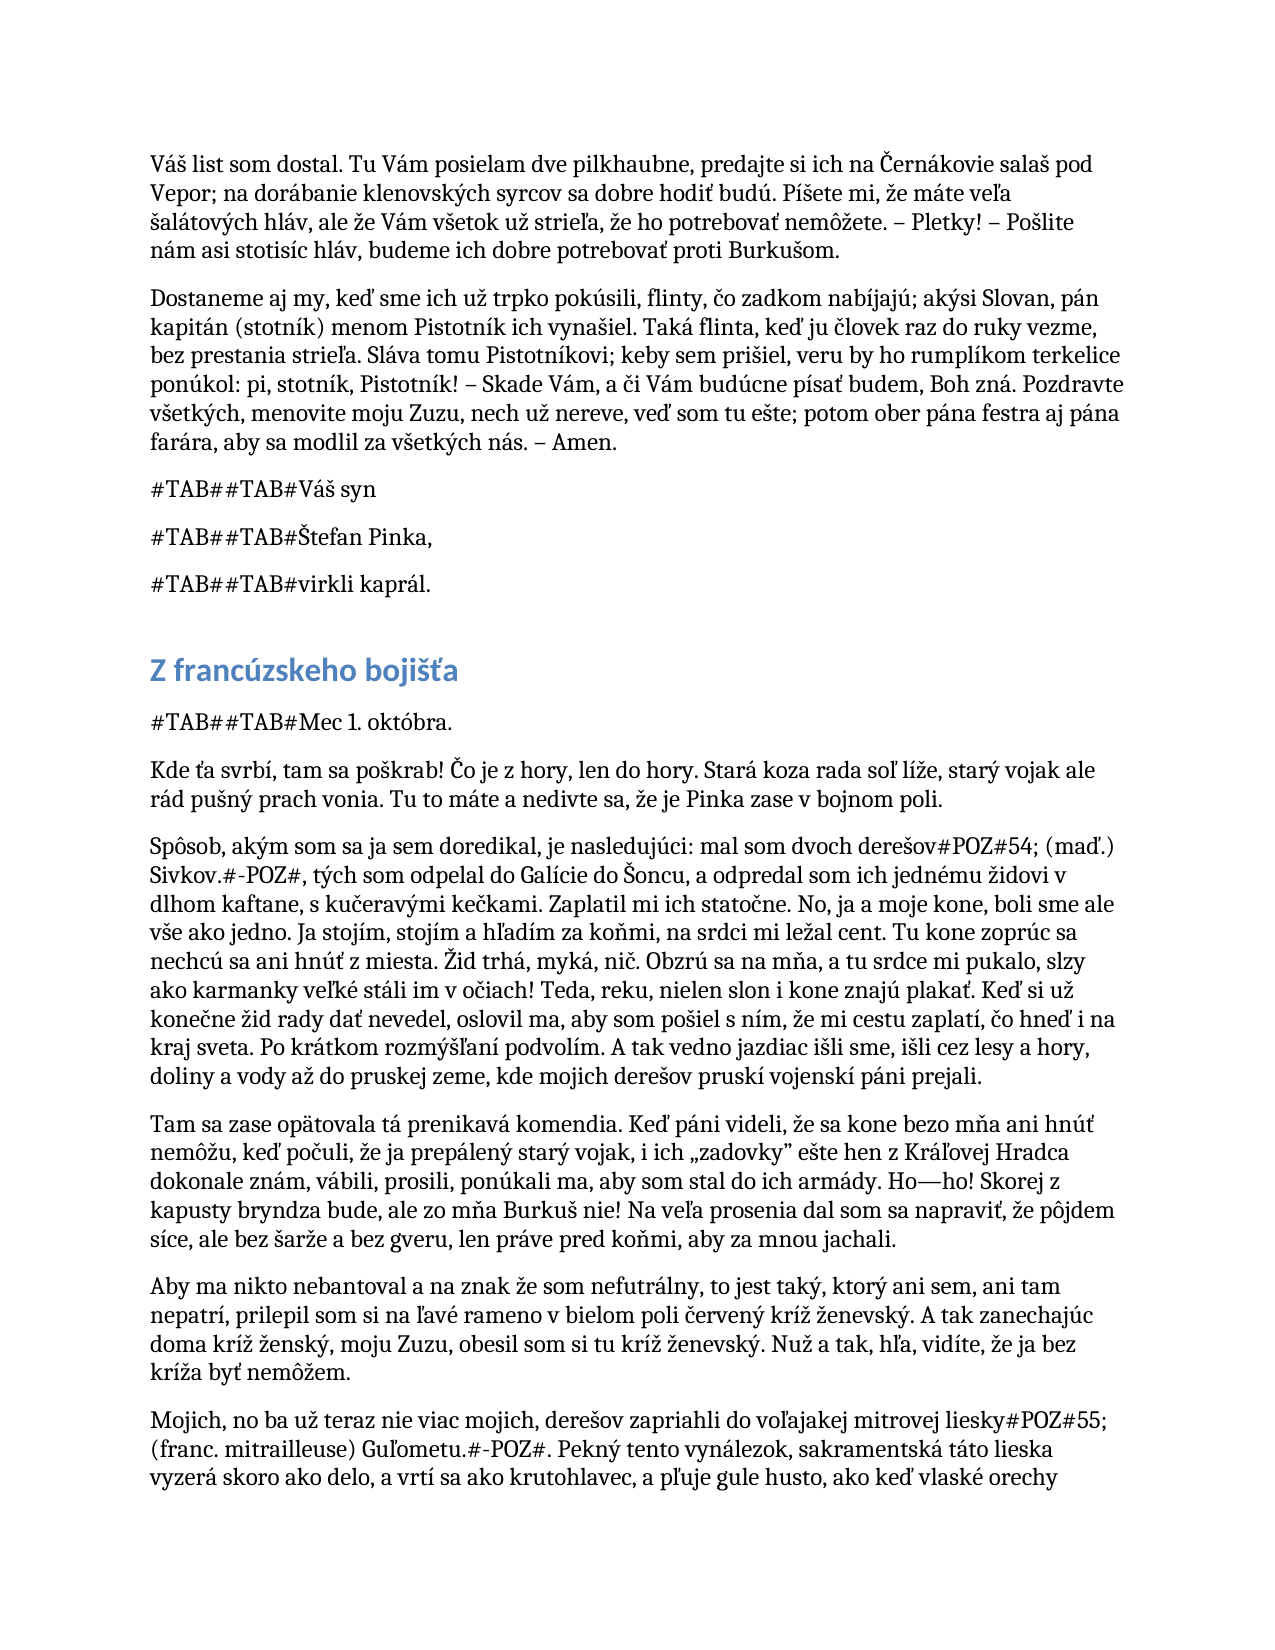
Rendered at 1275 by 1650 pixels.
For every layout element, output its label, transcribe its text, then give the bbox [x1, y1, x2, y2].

text #TAB##TAB#Váš syn [150, 475, 1125, 504]
text #TAB##TAB#Mec 1. októbra. [150, 708, 1125, 737]
text Tam sa zase opätovala tá prenikavá komendia. Keď páni videli, že sa kone bezo mňa ani hnúť nemôžu, keď počuli, že ja prepálený starý vojak, i ich „zadovky” ešte hen z Kráľovej Hradca dokonale znám, vábili, prosili, ponúkali ma, aby som stal do ich armády. Ho—ho! Skorej z kapusty bryndza bude, ale zo mňa Burkuš nie! Na veľa prosenia dal som sa napraviť, že pôjdem síce, ale bez šarže a bez gveru, len práve pred koňmi, aby za mnou jachali. [150, 1109, 1125, 1253]
text Dostaneme aj my, keď sme ich už trpko pokúsili, flinty, čo zadkom nabíjajú; akýsi Slovan, pán kapitán (stotník) menom Pistotník ich vynašiel. Taká flinta, keď ju človek raz do ruky vezme, bez prestania strieľa. Sláva tomu Pistotníkovi; keby sem prišiel, veru by ho rumplíkom terkelice ponúkol: pi, stotník, Pistotník! – Skade Vám, a či Vám budúcne písať budem, Boh zná. Pozdravte všetkých, menovite moju Zuzu, nech už nereve, veď som tu ešte; potom ober pána festra aj pána farára, aby sa modlil za všetkých nás. – Amen. [150, 284, 1125, 456]
text Spôsob, akým som sa ja sem doredikal, je nasledujúci: mal som dvoch derešov#POZ#54; (maď.) Sivkov.#-POZ#, tých som odpelal do Galície do Šoncu, a odpredal som ich jednému židovi v dlhom kaftane, s kučeravými kečkami. Zaplatil mi ich statočne. No, ja a moje kone, boli sme ale vše ako jedno. Ja stojím, stojím a hľadím za koňmi, na srdci mi ležal cent. Tu kone zoprúc sa nechcú sa ani hnúť z miesta. Žid trhá, myká, nič. Obzrú sa na mňa, a tu srdce mi pukalo, slzy ako karmanky veľké stáli im v očiach! Teda, reku, nielen slon i kone znajú plakať. Keď si už konečne žid rady dať nevedel, oslovil ma, aby som pošiel s ním, že mi cestu zaplatí, čo hneď i na kraj sveta. Po krátkom rozmýšľaní podvolím. A tak vedno jazdiac išli sme, išli cez lesy a hory, doliny a vody až do pruskej zeme, kde mojich derešov pruskí vojenskí páni prejali. [150, 832, 1125, 1091]
text Aby ma nikto nebantoval a na znak že som nefutrálny, to jest taký, ktorý ani sem, ani tam nepatrí, prilepil som si na ľavé rameno v bielom poli červený kríž ženevský. A tak zanechajúc doma kríž ženský, moju Zuzu, obesil som si tu kríž ženevský. Nuž a tak, hľa, vidíte, že ja bez kríža byť nemôžem. [150, 1272, 1125, 1387]
text Váš list som dostal. Tu Vám posielam dve pilkhaubne, predajte si ich na Černákovie salaš pod Vepor; na dorábanie klenovských syrcov sa dobre hodiť budú. Píšete mi, že máte veľa šalátových hláv, ale že Vám všetok už strieľa, že ho potrebovať nemôžete. – Pletky! – Pošlite nám asi stotisíc hláv, budeme ich dobre potrebovať proti Burkušom. [150, 150, 1125, 265]
text #TAB##TAB#virkli kaprál. [150, 570, 1125, 599]
subtitle Z francúzskeho bojišťa [150, 649, 1125, 689]
text Kde ťa svrbí, tam sa poškrab! Čo je z hory, len do hory. Stará koza rada soľ líže, starý vojak ale rád pušný prach vonia. Tu to máte a nedivte sa, že je Pinka zase v bojnom poli. [150, 756, 1125, 813]
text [150, 1406, 1125, 1492]
text #TAB##TAB#Štefan Pinka, [150, 522, 1125, 551]
